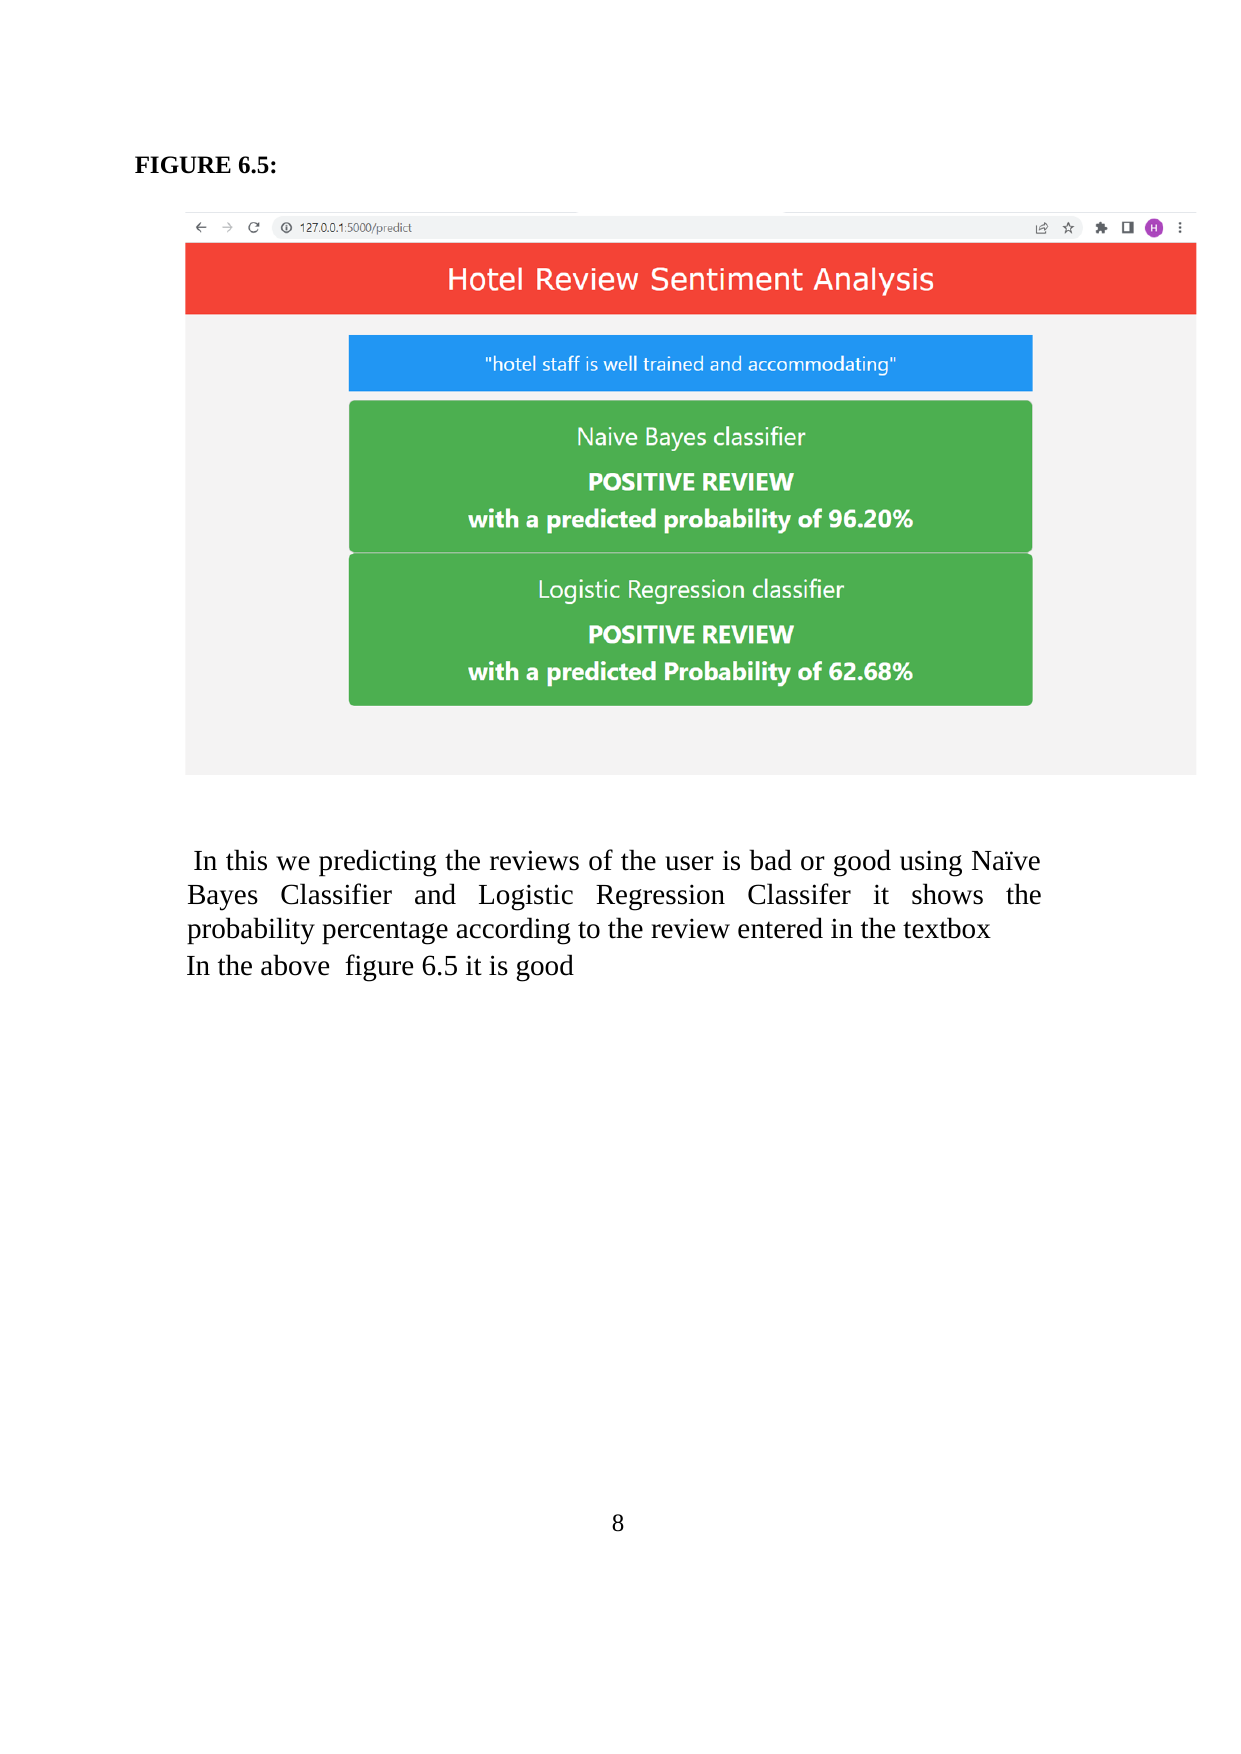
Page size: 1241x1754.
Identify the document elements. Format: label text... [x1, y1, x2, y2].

text FIGURE 6.5: [128, 150, 1120, 179]
text In the above figure 6.5 it is good [186, 948, 1042, 981]
text 8 [128, 1508, 1107, 1537]
picture [185, 212, 1197, 775]
text In this we predicting the reviews of the user is bad or good using Naïve Bayes Classifier and Logistic Regression Classifer it shows the probability percentage according to the review entered in the textbox [186, 843, 1042, 945]
